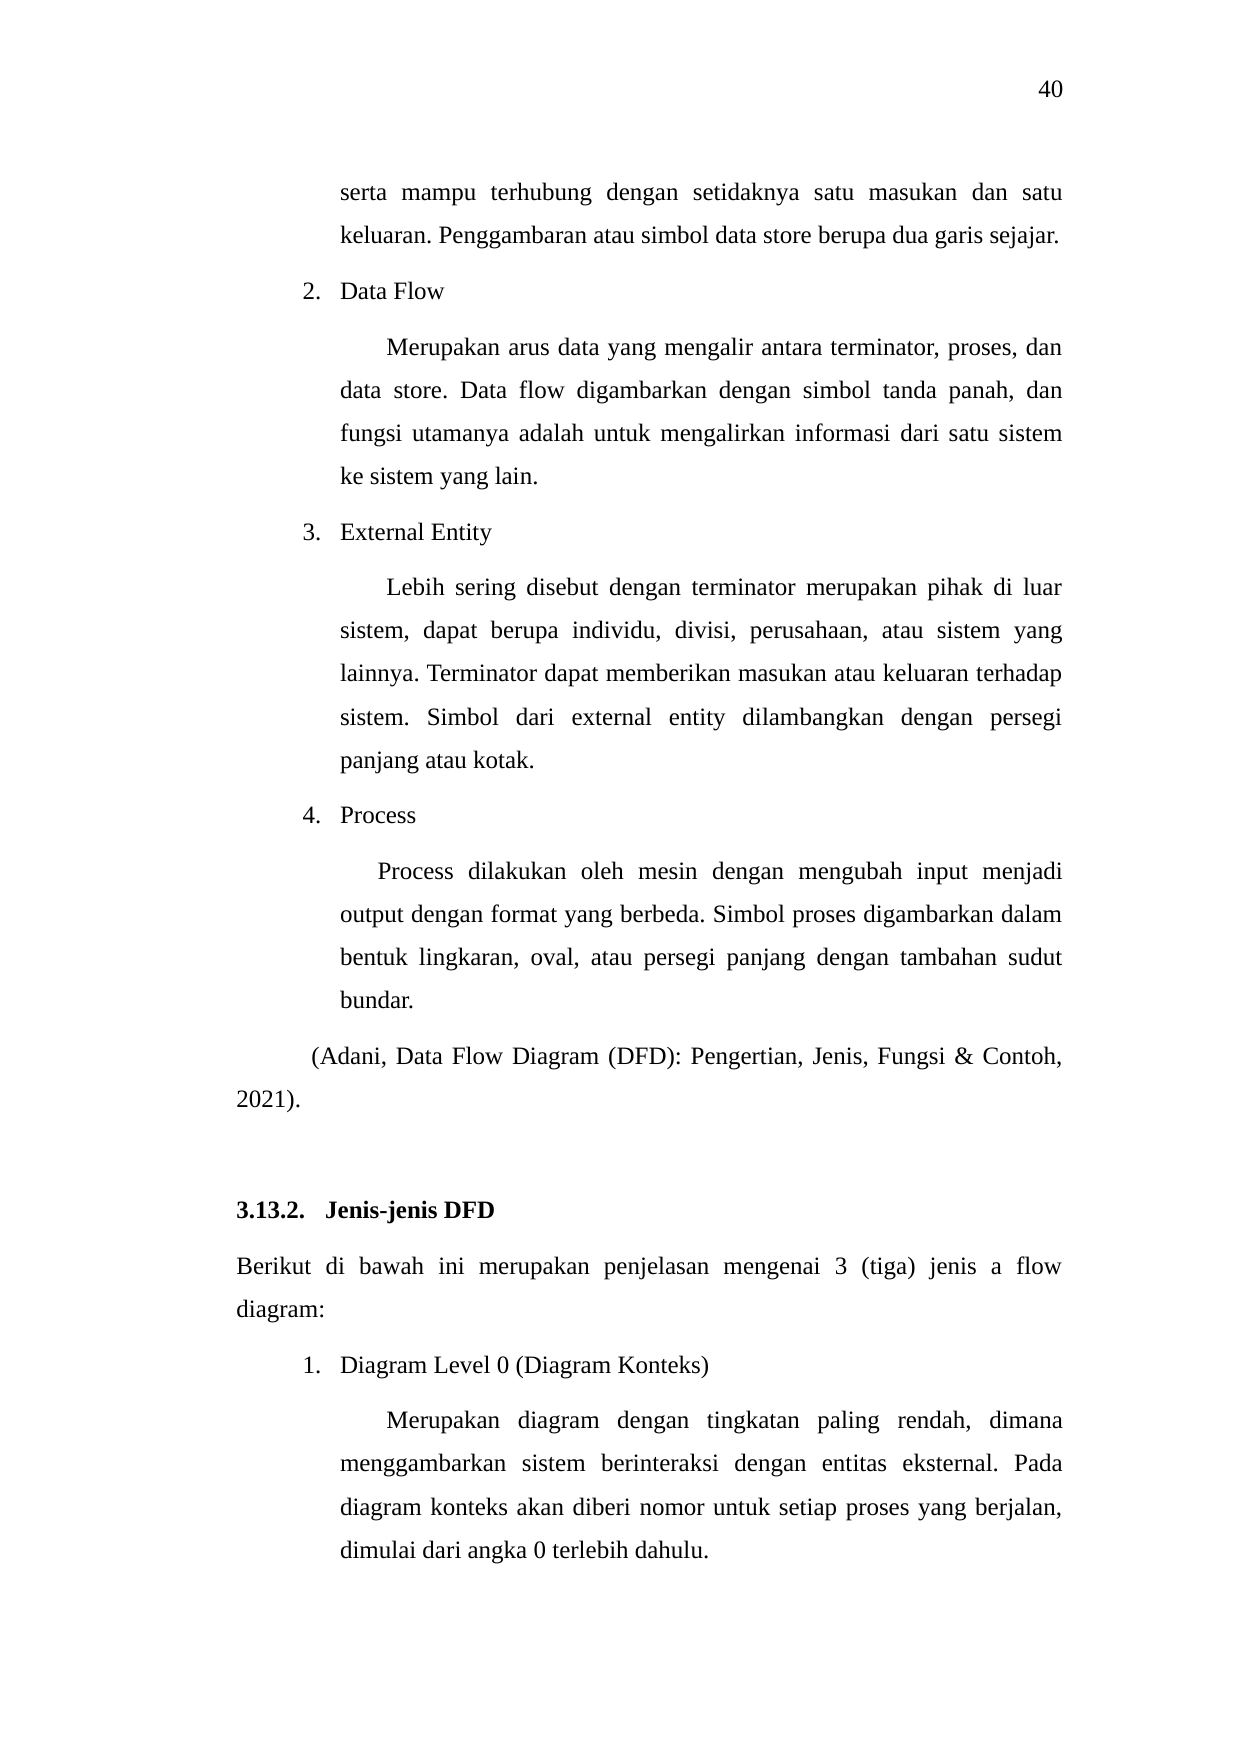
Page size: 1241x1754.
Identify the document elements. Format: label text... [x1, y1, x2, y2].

text Merupakan diagram dengan tingkatan paling rendah, dimana menggambarkan sistem berinteraksi dengan entitas eksternal. Pada diagram konteks akan diberi nomor untuk setiap proses yang berjalan, dimulai dari angka 0 terlebih dahulu. [340, 1405, 1063, 1563]
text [340, 177, 1063, 249]
text Merupakan arus data yang mengalir antara terminator, proses, dan data store. Data flow digambarkan dengan simbol tanda panah, dan fungsi utamanya adalah untuk mengalirkan informasi dari satu sistem ke sistem yang lain. [340, 332, 1063, 490]
list Process [302, 800, 1063, 829]
text Berikut di bawah ini merupakan penjelasan mengenai 3 (tiga) jenis a flow diagram: [236, 1251, 1063, 1323]
text Lebih sering disebut dengan terminator merupakan pihak di luar sistem, dapat berupa individu, divisi, perusahaan, atau sistem yang lainnya. Terminator dapat memberikan masukan atau keluaran terhadap sistem. Simbol dari external entity dilambangkan dengan persegi panjang atau kotak. [340, 572, 1063, 773]
text Jenis-jenis DFD [236, 1195, 1063, 1224]
list Diagram Level 0 (Diagram Konteks) [302, 1350, 1063, 1378]
text Process dilakukan oleh mesin dengan mengubah input menjadi output dengan format yang berbeda. Simbol proses digambarkan dalam bentuk lingkaran, oval, atau persegi panjang dengan tambahan sudut bundar. [340, 856, 1063, 1014]
list Data Flow [302, 276, 1063, 305]
list External Entity [302, 517, 1063, 545]
text . [236, 1041, 1063, 1113]
